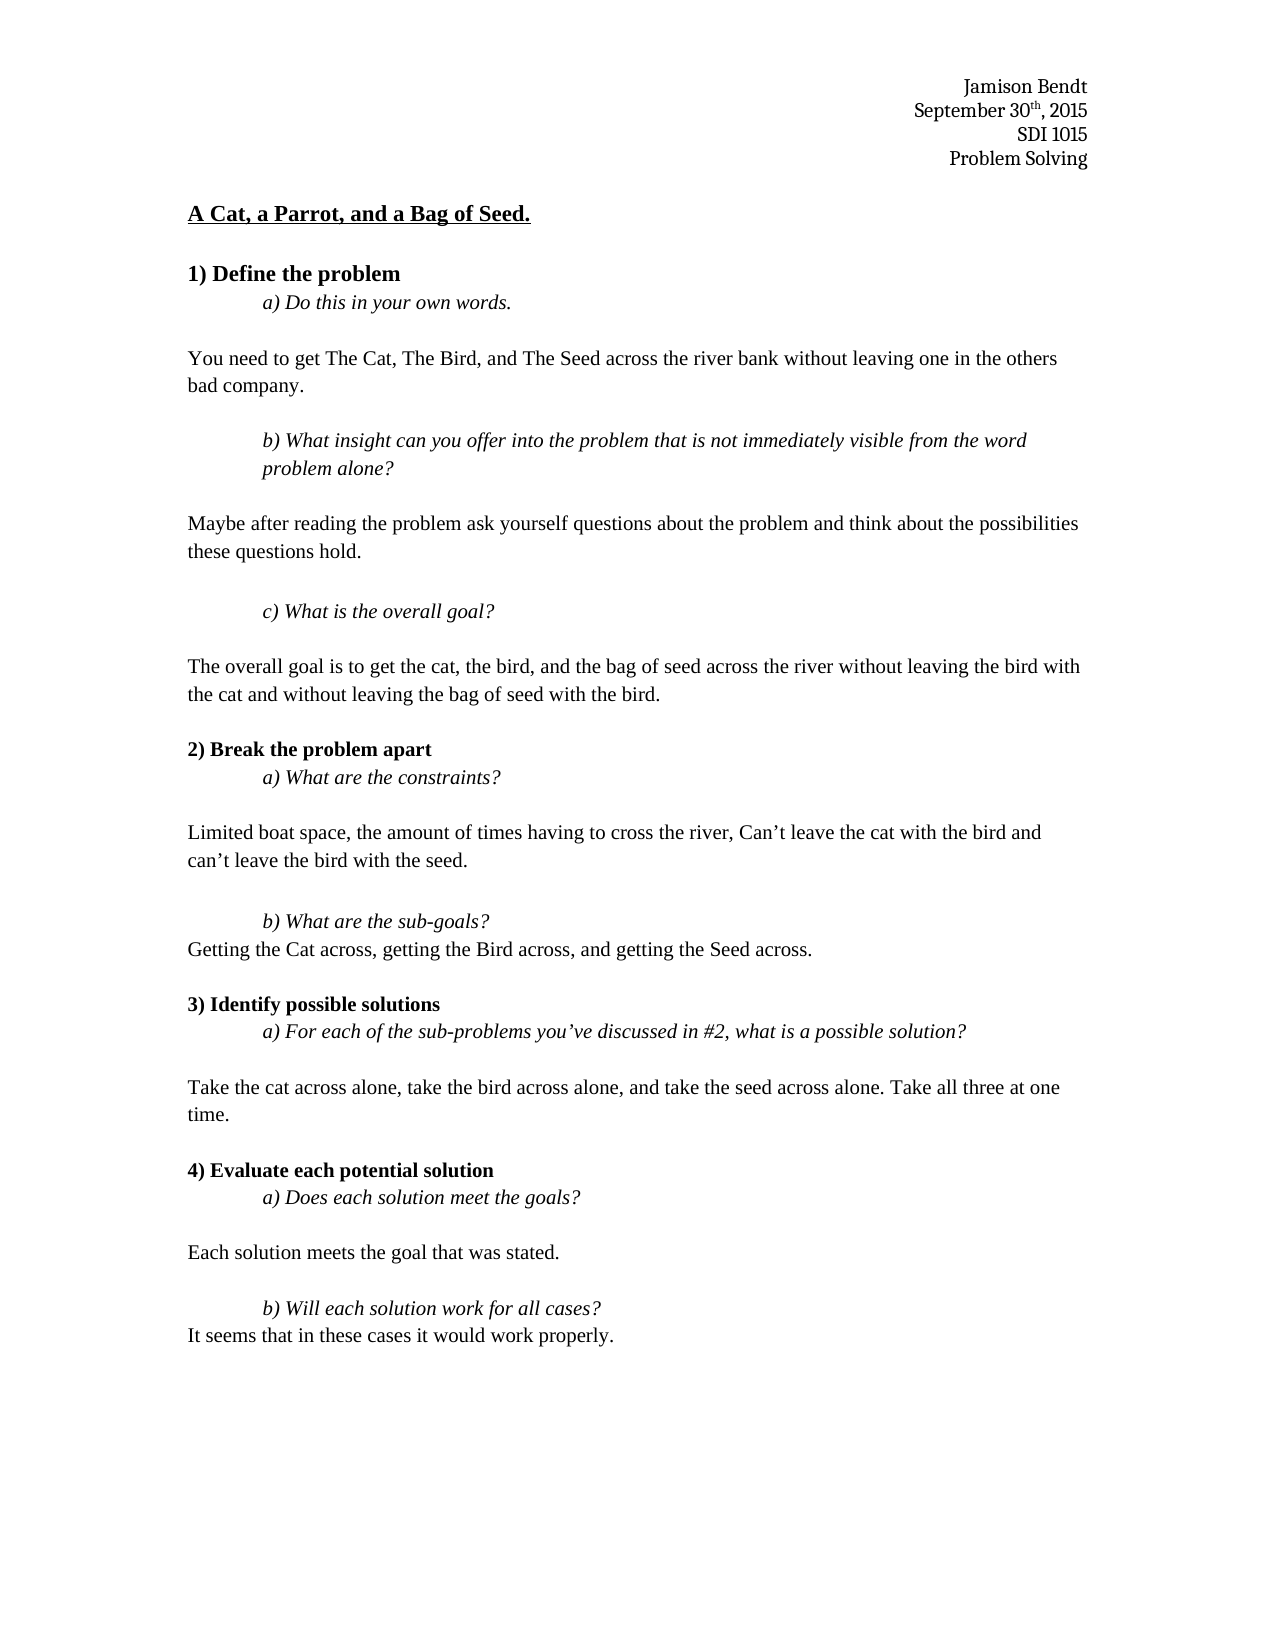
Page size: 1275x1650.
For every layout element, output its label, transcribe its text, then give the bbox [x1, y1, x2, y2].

text a) Do this in your own words. [187, 290, 1087, 314]
text A Cat, a Parrot, and a Bag of Seed. [187, 199, 1087, 226]
text c) What is the overall goal? [187, 599, 1087, 623]
text Getting the Cat across, getting the Bird across, and getting the Seed across. [187, 937, 1087, 961]
text a) What are the constraints? [187, 765, 1087, 789]
text Each solution meets the goal that was stated. [187, 1240, 1087, 1264]
text Take the cat across alone, take the bird across alone, and take the seed across alone. Take all three at one time. [187, 1075, 1087, 1126]
text Limited boat space, the amount of times having to cross the river, Can’t leave the cat with the bird and can’t leave the bird with the seed. [187, 820, 1087, 905]
text It seems that in these cases it would work properly. [187, 1323, 1087, 1347]
text Maybe after reading the problem ask yourself questions about the problem and think about the possibilities these questions hold. [187, 511, 1087, 563]
text b) Will each solution work for all cases? [187, 1296, 1087, 1319]
text b) What insight can you offer into the problem that is not immediately visible from the word problem alone? [187, 428, 1087, 480]
text 3) Identify possible solutions [187, 992, 1087, 1016]
text 2) Break the problem apart [187, 737, 1087, 761]
text a) Does each solution meet the goals? [187, 1185, 1087, 1209]
text You need to get The Cat, The Bird, and The Seed across the river bank without leaving one in the others bad company. [187, 345, 1087, 397]
text 4) Evaluate each potential solution [187, 1157, 1087, 1182]
text 1) Define the problem [187, 260, 1087, 286]
text a) For each of the sub-problems you’ve discussed in #2, what is a possible solution? [187, 1019, 1087, 1043]
text b) What are the sub-goals? [187, 909, 1087, 933]
text The overall goal is to get the cat, the bird, and the bag of seed across the river without leaving the bird with the cat and without leaving the bag of seed with the bird. [187, 654, 1087, 706]
